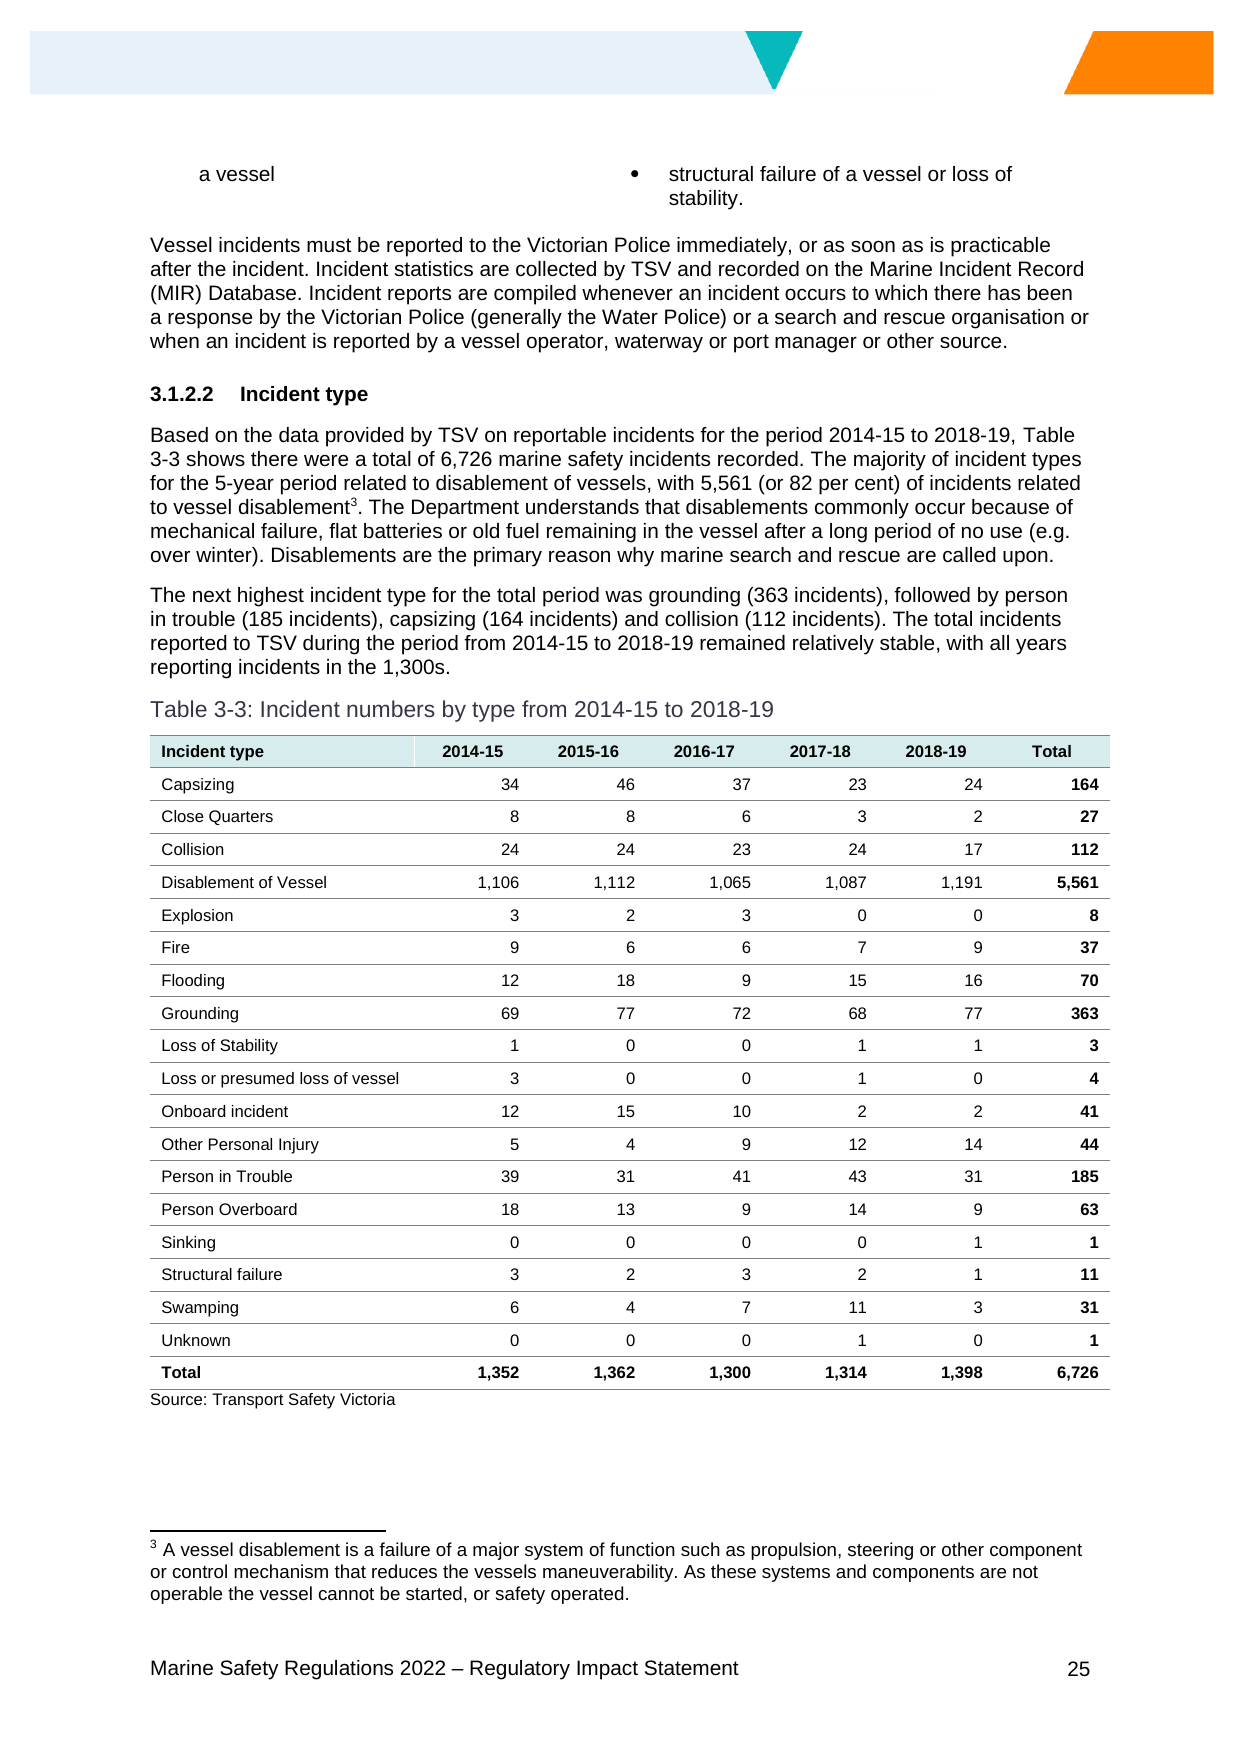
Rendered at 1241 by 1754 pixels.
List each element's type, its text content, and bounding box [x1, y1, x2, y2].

table_cell 37 [994, 932, 1110, 963]
table_cell 1,398 [878, 1357, 994, 1389]
table_cell 6 [530, 932, 646, 963]
table_cell 14 [878, 1128, 994, 1160]
table_cell Grounding [150, 997, 414, 1029]
table_cell 68 [762, 997, 878, 1029]
table_cell 1 [994, 1324, 1110, 1356]
table_cell 0 [878, 1324, 994, 1356]
table_cell 0 [762, 1226, 878, 1258]
table_cell 3 [762, 801, 878, 833]
table_cell 0 [878, 1063, 994, 1094]
table_cell 8 [415, 801, 530, 833]
table_cell 0 [646, 1324, 762, 1356]
table_cell 2 [762, 1259, 878, 1291]
table_cell 1,112 [530, 866, 646, 898]
table_cell 4 [994, 1063, 1110, 1094]
table_cell Onboard incident [150, 1095, 414, 1127]
table_cell 11 [762, 1292, 878, 1323]
table_cell 1 [878, 1259, 994, 1291]
table_cell 1 [994, 1226, 1110, 1258]
table_cell 1,087 [762, 866, 878, 898]
table_cell 37 [646, 768, 762, 800]
table_cell Total [150, 1357, 414, 1389]
table_cell 3 [646, 1259, 762, 1291]
table_cell 1 [762, 1063, 878, 1094]
table_cell 185 [994, 1161, 1110, 1192]
table_cell 41 [994, 1095, 1110, 1127]
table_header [150, 156, 620, 216]
table_cell Loss or presumed loss of vessel [150, 1063, 414, 1094]
table_cell 164 [994, 768, 1110, 800]
table_cell 31 [878, 1161, 994, 1192]
table_cell 1 [762, 1030, 878, 1062]
table_cell Structural failure [150, 1259, 414, 1291]
table_cell 43 [762, 1161, 878, 1192]
table_cell 31 [530, 1161, 646, 1192]
table_cell 363 [994, 997, 1110, 1029]
table_cell 0 [530, 1324, 646, 1356]
table_cell 1,106 [415, 866, 530, 898]
table_cell Other Personal Injury [150, 1128, 414, 1160]
table_cell 3 [646, 899, 762, 931]
table_cell Fire [150, 932, 414, 963]
table_cell 24 [530, 834, 646, 865]
table_cell 1 [762, 1324, 878, 1356]
table_cell 1,300 [646, 1357, 762, 1389]
table_cell 0 [530, 1030, 646, 1062]
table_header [620, 156, 1090, 216]
table_cell 8 [994, 899, 1110, 931]
text The next highest incident type for the total period was grounding (363 incidents), followed by person in trouble (185 incidents), capsizing (164 incidents) and collision (112 incidents). The total incidents reported to TSV during the period from 2014-15 to 2018-19 remained relatively stable, with all years reporting incidents in the 1,300s. [150, 583, 1090, 679]
table_cell 23 [762, 768, 878, 800]
table_cell 18 [415, 1194, 530, 1225]
table_cell 112 [994, 834, 1110, 865]
table_cell 6 [646, 932, 762, 963]
table_cell 1,314 [762, 1357, 878, 1389]
table_cell 0 [646, 1063, 762, 1094]
table_cell 12 [415, 965, 530, 996]
table_cell 72 [646, 997, 762, 1029]
table_cell 9 [878, 1194, 994, 1225]
table_cell 24 [415, 834, 530, 865]
table_cell Collision [150, 834, 414, 865]
table_cell 70 [994, 965, 1110, 996]
table_cell 13 [530, 1194, 646, 1225]
table_cell 8 [530, 801, 646, 833]
subtitle Incident type [150, 382, 1090, 406]
table_cell 7 [646, 1292, 762, 1323]
table_cell 6 [646, 801, 762, 833]
table_header Incident type [150, 736, 414, 767]
table_cell 4 [530, 1128, 646, 1160]
table_cell Swamping [150, 1292, 414, 1323]
table_cell 3 [415, 1063, 530, 1094]
table_cell 9 [878, 932, 994, 963]
table_cell 24 [878, 768, 994, 800]
table_cell 9 [646, 1194, 762, 1225]
table_cell Close Quarters [150, 801, 414, 833]
table_cell 46 [530, 768, 646, 800]
table_cell 41 [646, 1161, 762, 1192]
table_cell 6,726 [994, 1357, 1110, 1389]
table_cell 1,191 [878, 866, 994, 898]
table_cell 5 [415, 1128, 530, 1160]
table_cell 15 [762, 965, 878, 996]
table_cell 24 [762, 834, 878, 865]
table_cell Explosion [150, 899, 414, 931]
table_cell Person Overboard [150, 1194, 414, 1225]
table_cell 1,362 [530, 1357, 646, 1389]
table_cell Capsizing [150, 768, 414, 800]
table_cell 2 [530, 899, 646, 931]
table_cell 0 [762, 899, 878, 931]
table_cell 0 [646, 1030, 762, 1062]
table_cell 11 [994, 1259, 1110, 1291]
table_cell 0 [415, 1324, 530, 1356]
table_cell 77 [878, 997, 994, 1029]
table_cell 3 [994, 1030, 1110, 1062]
table_cell 10 [646, 1095, 762, 1127]
table_cell 3 [415, 1259, 530, 1291]
table_cell Loss of Stability [150, 1030, 414, 1062]
table_cell 5,561 [994, 866, 1110, 898]
table_cell 17 [878, 834, 994, 865]
table_cell 18 [530, 965, 646, 996]
table_cell 3 [415, 899, 530, 931]
table_cell 69 [415, 997, 530, 1029]
table_cell 0 [530, 1063, 646, 1094]
table_cell 2 [762, 1095, 878, 1127]
table_header 2016-17 [646, 736, 762, 767]
table_cell Disablement of Vessel [150, 866, 414, 898]
table_cell 2 [530, 1259, 646, 1291]
table_cell 7 [762, 932, 878, 963]
table_cell 12 [762, 1128, 878, 1160]
table_cell 15 [530, 1095, 646, 1127]
table_cell Flooding [150, 965, 414, 996]
table_cell 6 [415, 1292, 530, 1323]
table_cell 63 [994, 1194, 1110, 1225]
table_cell 23 [646, 834, 762, 865]
table_cell 12 [415, 1095, 530, 1127]
table_cell 16 [878, 965, 994, 996]
table_cell 0 [530, 1226, 646, 1258]
table_cell 9 [415, 932, 530, 963]
table_cell 2 [878, 1095, 994, 1127]
table_cell 14 [762, 1194, 878, 1225]
table_cell 39 [415, 1161, 530, 1192]
table_cell 1 [878, 1226, 994, 1258]
table_cell 1,352 [415, 1357, 530, 1389]
table_cell 3 [878, 1292, 994, 1323]
table_cell 1 [415, 1030, 530, 1062]
table_cell 0 [878, 899, 994, 931]
table_cell Sinking [150, 1226, 414, 1258]
table_cell 9 [646, 1128, 762, 1160]
table_header 2014-15 [415, 736, 530, 767]
table_header 2018-19 [878, 736, 994, 767]
table_cell 4 [530, 1292, 646, 1323]
picture [0, 1, 1241, 129]
table_cell Person in Trouble [150, 1161, 414, 1192]
table_cell 9 [646, 965, 762, 996]
table_header 2015-16 [530, 736, 646, 767]
table_cell 27 [994, 801, 1110, 833]
table_cell 44 [994, 1128, 1110, 1160]
text Source: Transport Safety Victoria [150, 1390, 1090, 1409]
table_cell 0 [415, 1226, 530, 1258]
text Vessel incidents must be reported to the Victorian Police immediately, or as soon as is practicable after the incident. Incident statistics are collected by TSV and recorded on the Marine Incident Record (MIR) Database. Incident reports are compiled whenever an incident occurs to which there has been a response by the Victorian Police (generally the Water Police) or a search and rescue organisation or when an incident is reported by a vessel operator, waterway or port manager or other source. [150, 233, 1090, 353]
table_cell 1 [878, 1030, 994, 1062]
table_cell Unknown [150, 1324, 414, 1356]
table_cell 1,065 [646, 866, 762, 898]
table_header 2017-18 [762, 736, 878, 767]
table_cell 77 [530, 997, 646, 1029]
table_cell 34 [415, 768, 530, 800]
table_header Total [994, 736, 1110, 767]
table_cell 2 [878, 801, 994, 833]
table_cell 31 [994, 1292, 1110, 1323]
table_cell 0 [646, 1226, 762, 1258]
